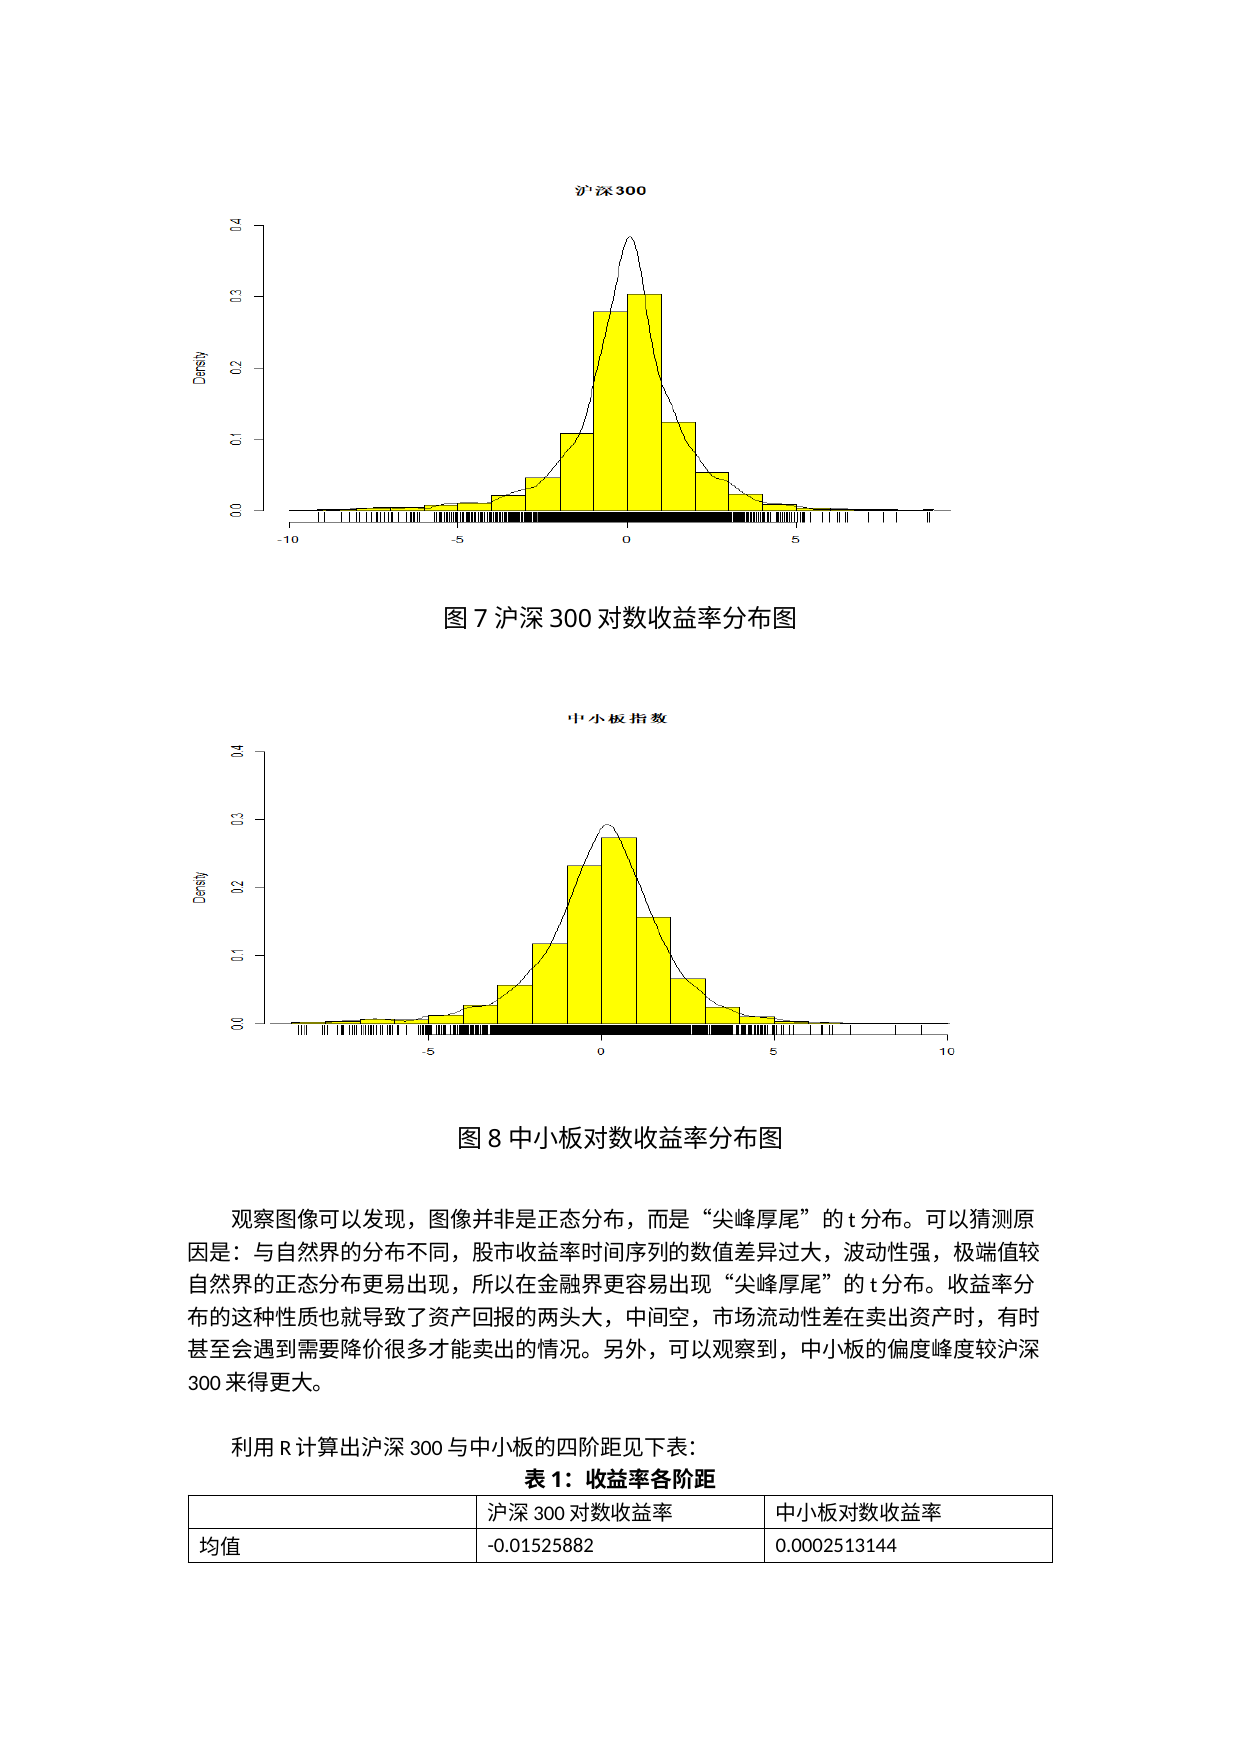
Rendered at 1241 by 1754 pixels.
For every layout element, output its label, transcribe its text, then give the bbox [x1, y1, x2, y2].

table_header 沪深300对数收益率 [477, 1496, 764, 1528]
table_cell 0.0002513144 [765, 1529, 1052, 1562]
table_cell -0.01525882 [477, 1529, 764, 1562]
text 观察图像可以发现，图像并非是正态分布，而是“尖峰厚尾”的t分布。可以猜测原因是：与自然界的分布不同，股市收益率时间序列的数值差异过大，波动性强，极端值较自然界的正态分布更易出现，所以在金融界更容易出现“尖峰厚尾”的t分布。收益率分布的这种性质也就导致了资产回报的两头大，中间空，市场流动性差在卖出资产时，有时甚至会遇到需要降价很多才能卖出的情况。另外，可以观察到，中小板的偏度峰度较沪深300来得更大。 [187, 1202, 1053, 1397]
table_header [189, 1496, 476, 1528]
text 利用R计算出沪深300与中小板的四阶距见下表： [187, 1429, 1053, 1462]
text 表1：收益率各阶距 [187, 1462, 1053, 1494]
table_cell 均值 [189, 1529, 476, 1562]
table_header 中小板对数收益率 [765, 1496, 1052, 1528]
picture [187, 166, 996, 581]
picture [187, 695, 1012, 1091]
text 图8 中小板对数收益率分布图 [187, 1104, 1053, 1169]
text 图7 沪深300对数收益率分布图 [187, 584, 1053, 649]
